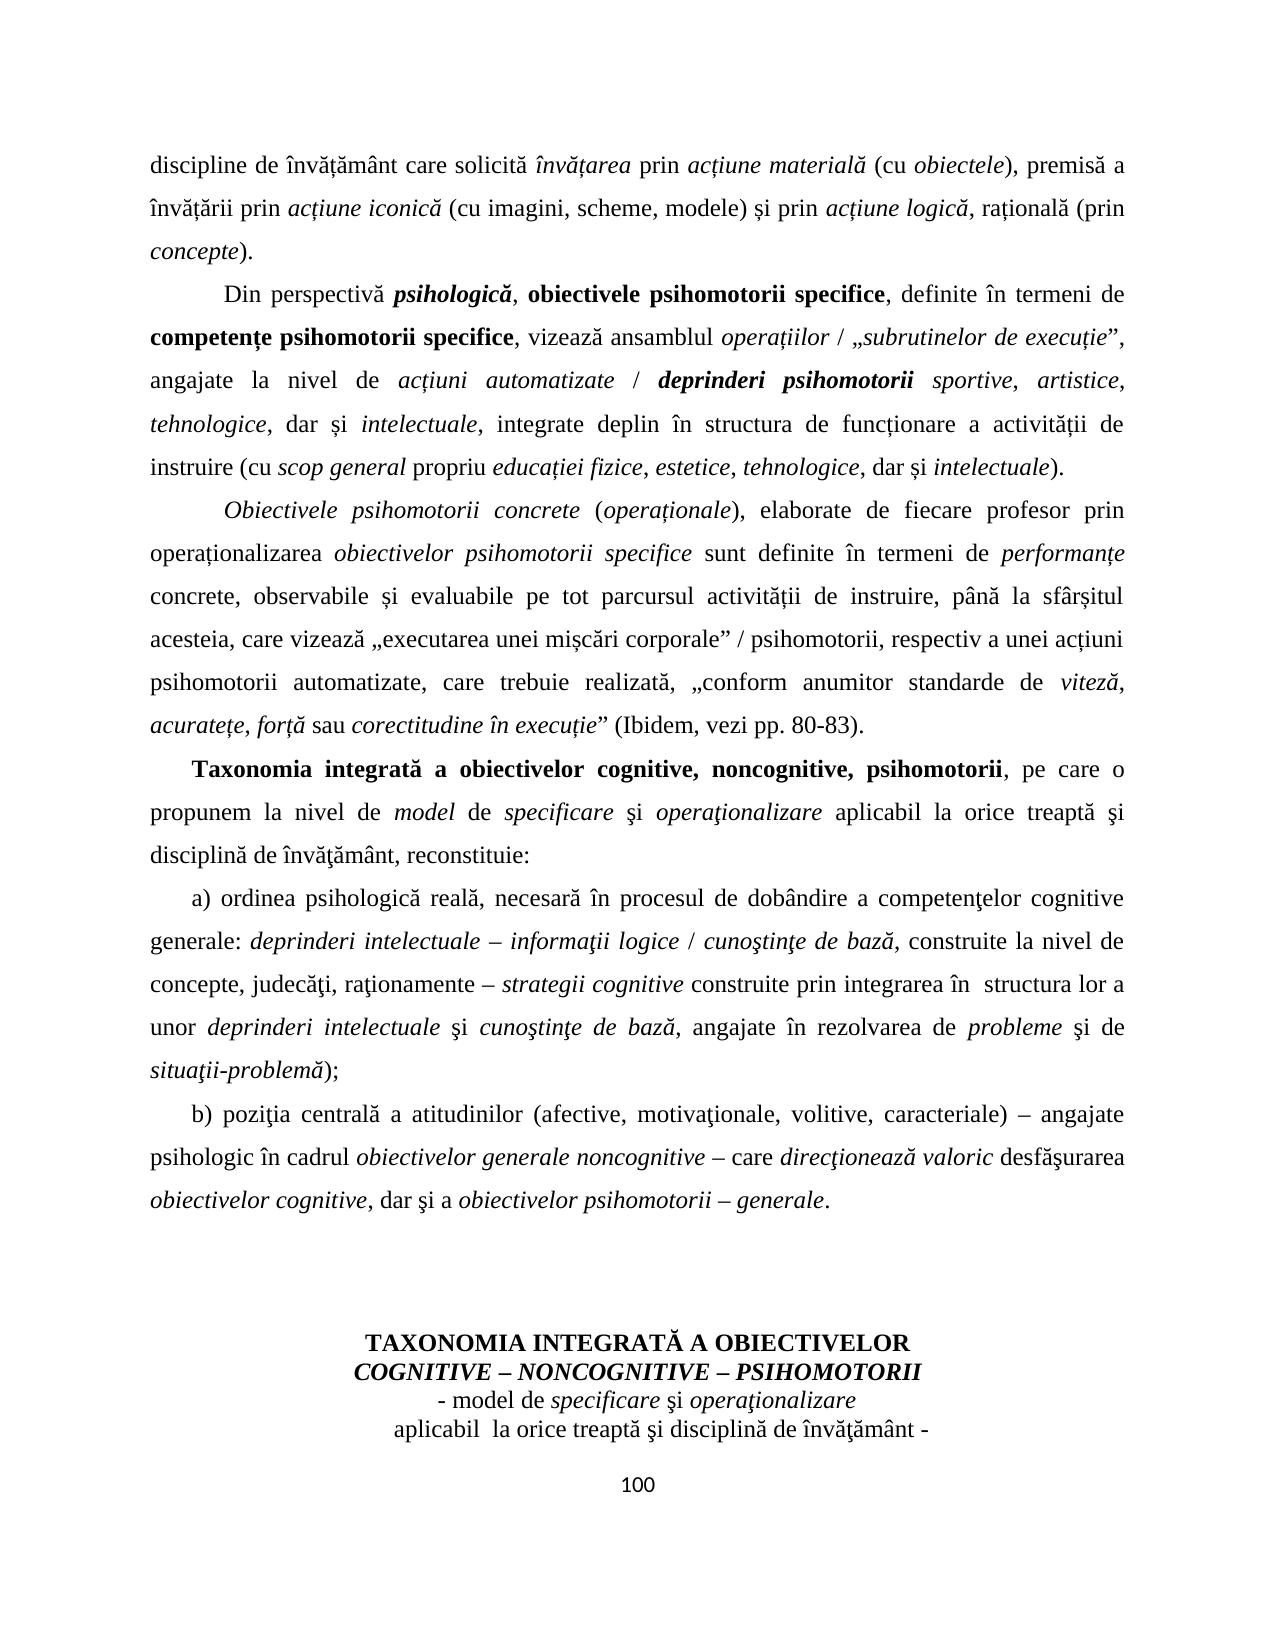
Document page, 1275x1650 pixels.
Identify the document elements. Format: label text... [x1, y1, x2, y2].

text a) ordinea psihologică reală, necesară în procesul de dobândire a competenţelor cognitive generale: deprinderi intelectuale – informaţii logice / cunoştinţe de bază, construite la nivel de concepte, judecăţi, raţionamente – strategii cognitive construite prin integrarea în structura lor a unor deprinderi intelectuale şi cunoştinţe de bază, angajate în rezolvarea de probleme şi de situaţii-problemă); [150, 883, 1125, 1084]
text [150, 150, 1125, 265]
text Taxonomia integrată a obiectivelor cognitive, noncognitive, psihomotorii, pe care o propunem la nivel de model de specificare şi operaţionalizare aplicabil la orice treaptă şi disciplină de învăţământ, reconstituie: [150, 754, 1125, 869]
text - model de specificare şi operaţionalizare [187, 1386, 1125, 1414]
text b) poziţia centrală a atitudinilor (afective, motivaţionale, volitive, caracteriale) – angajate psihologic în cadrul obiectivelor generale noncognitive – care direcţionează valoric desfăşurarea obiectivelor cognitive, dar şi a obiectivelor psihomotorii – generale. [150, 1099, 1125, 1214]
text aplicabil la orice treaptă şi disciplină de învăţământ - [187, 1414, 1125, 1443]
text Obiectivele psihomotorii concrete (operaționale), elaborate de fiecare profesor prin operaționalizarea obiectivelor psihomotorii specifice sunt definite în termeni de performanțe concrete, observabile și evaluabile pe tot parcursul activității de instruire, până la sfârșitul acesteia, care vizează „executarea unei mișcări corporale” / psihomotorii, respectiv a unei acțiuni psihomotorii automatizate, care trebuie realizată, „conform anumitor standarde de viteză, acuratețe, forță sau corectitudine în execuție” (Ibidem, vezi pp. 80-83). [150, 495, 1125, 739]
text TAXONOMIA INTEGRATĂ A OBIECTIVELOR [150, 1328, 1125, 1357]
text Din perspectivă psihologică, obiectivele psihomotorii specifice, definite în termeni de competențe psihomotorii specifice, vizează ansamblul operațiilor / „subrutinelor de execuție”, angajate la nivel de acțiuni automatizate / deprinderi psihomotorii sportive, artistice, tehnologice, dar și intelectuale, integrate deplin în structura de funcționare a activității de instruire (cu scop general propriu educației fizice, estetice, tehnologice, dar și intelectuale). [150, 279, 1125, 481]
text COGNITIVE – NONCOGNITIVE – PSIHOMOTORII [150, 1357, 1125, 1386]
